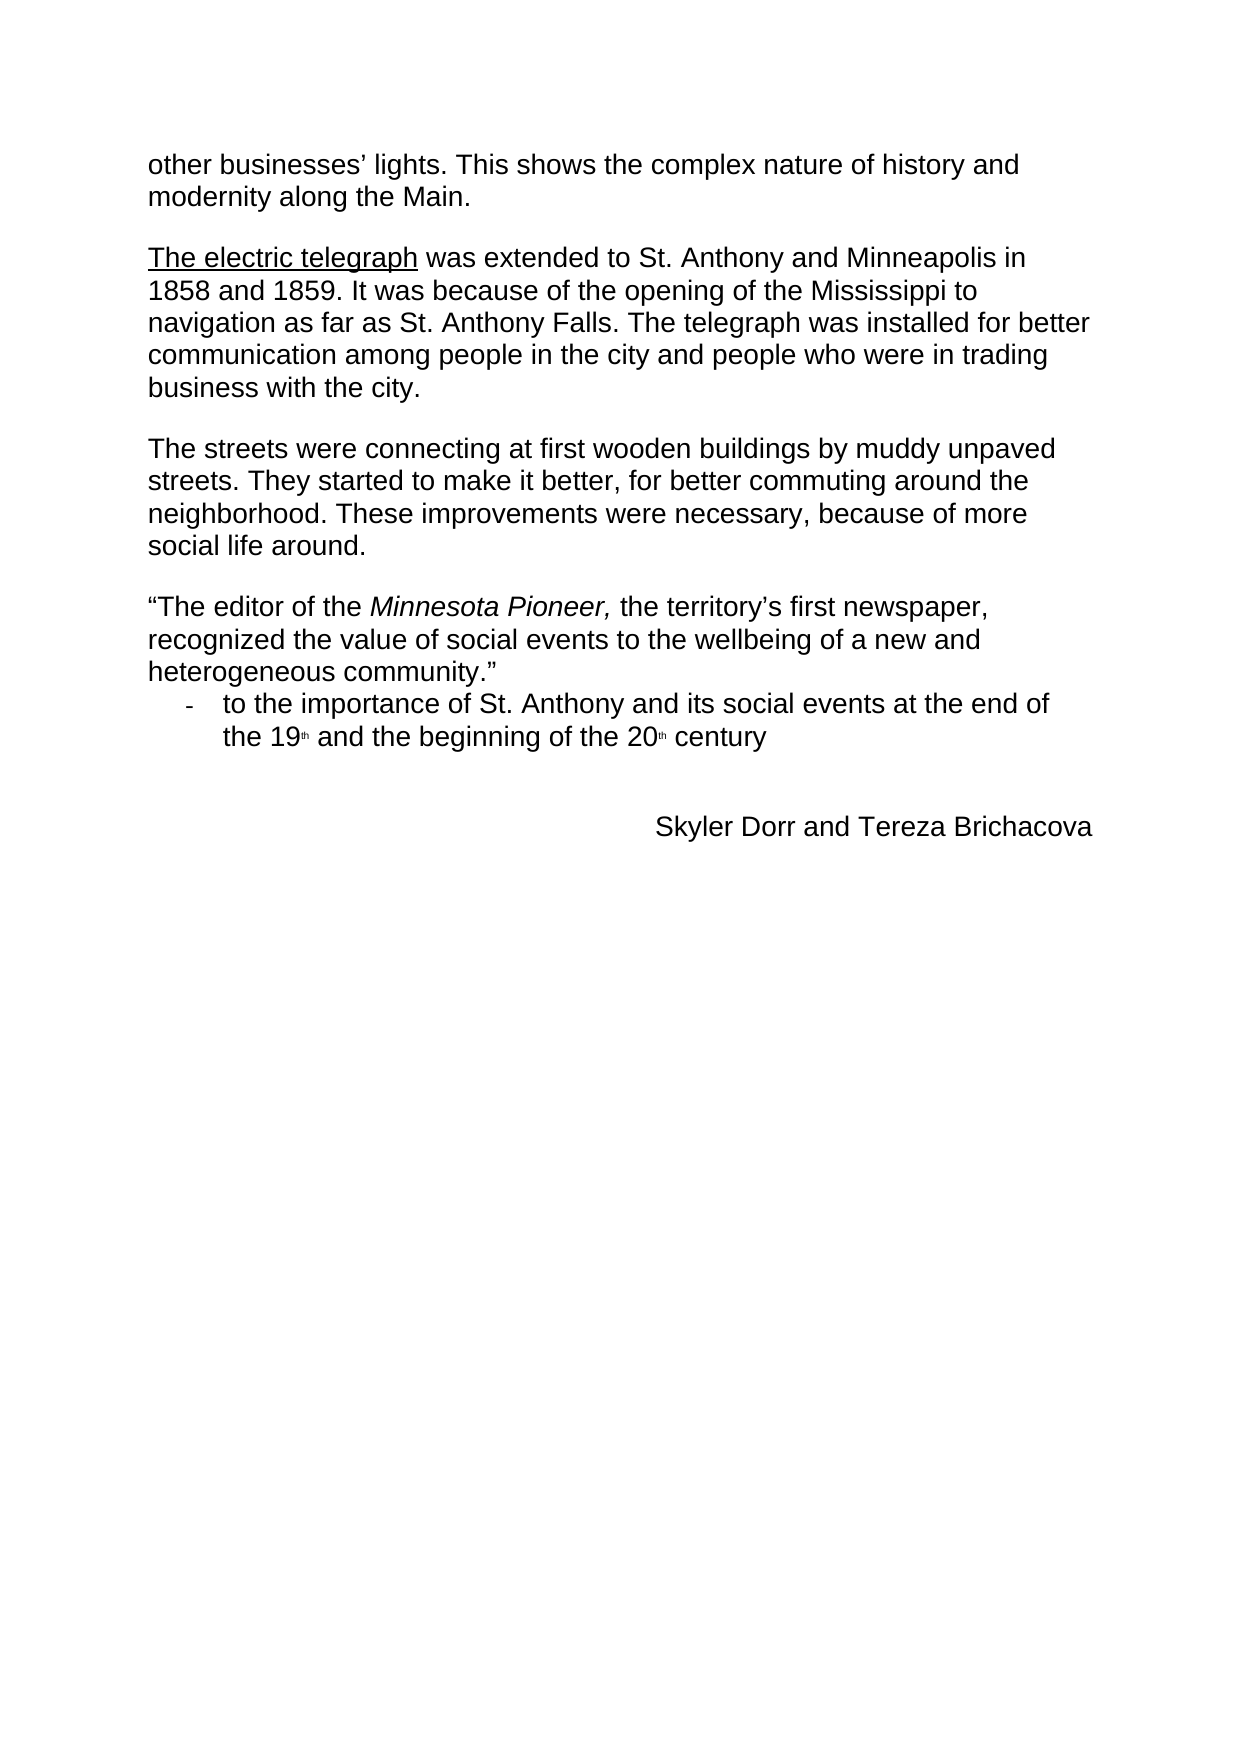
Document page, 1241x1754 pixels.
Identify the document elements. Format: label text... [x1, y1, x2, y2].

text The streets were connecting at first wooden buildings by muddy unpaved streets. They started to make it better, for better commuting around the neighborhood. These improvements were necessary, because of more social life around. [148, 432, 1093, 561]
text “The editor of the Minnesota Pioneer, the territory’s first newspaper, recognized the value of social events to the wellbeing of a new and heterogeneous community.” [148, 590, 1093, 687]
list to the importance of St. Anthony and its social events at the end of the 19th and the beginning of the 20th century [185, 687, 1093, 752]
text Skyler Dorr and Tereza Brichacova [148, 752, 1093, 842]
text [148, 148, 1093, 212]
text The electric telegraph was extended to St. Anthony and Minneapolis in 1858 and 1859. It was because of the opening of the Mississippi to navigation as far as St. Anthony Falls. The telegraph was installed for better communication among people in the city and people who were in trading business with the city. [148, 241, 1093, 403]
